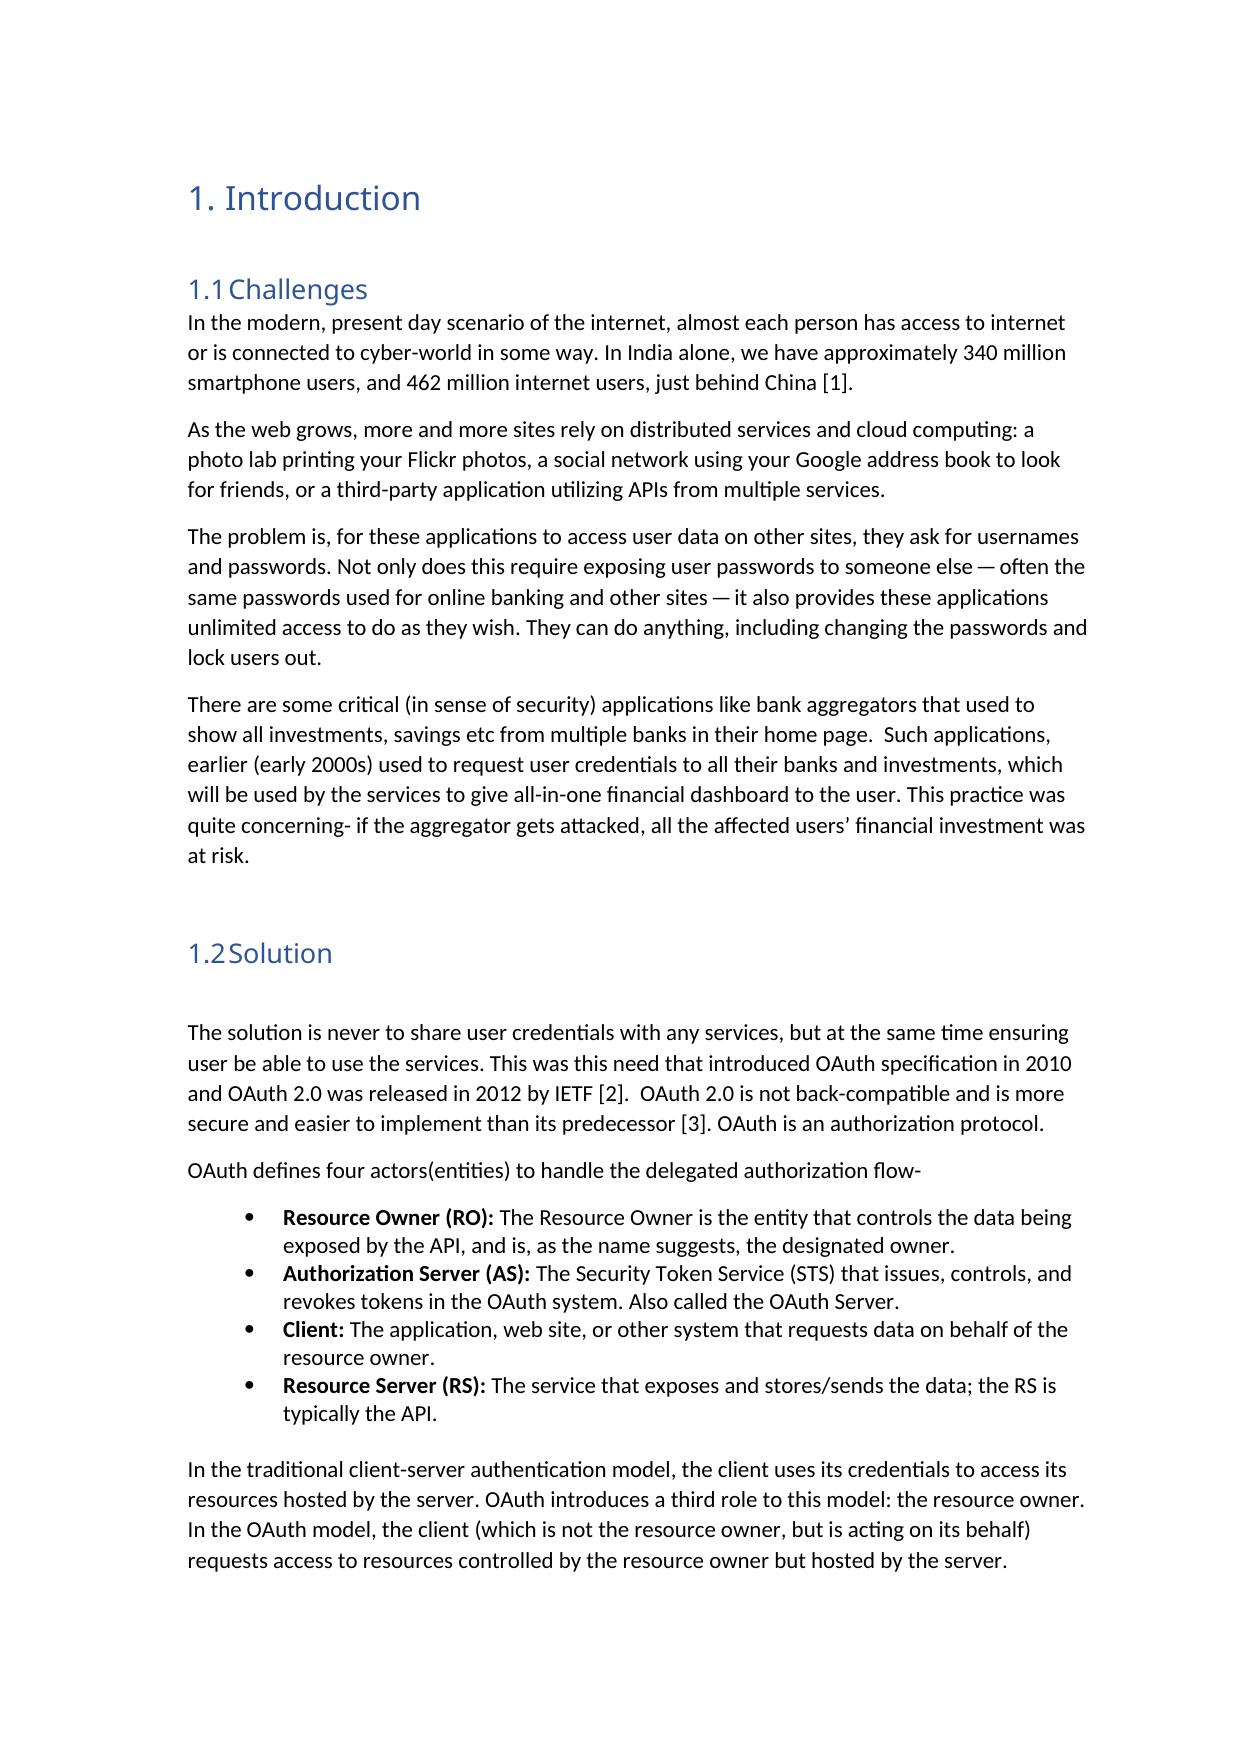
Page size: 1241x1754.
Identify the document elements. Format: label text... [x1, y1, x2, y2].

list Resource Owner (RO): The Resource Owner is the entity that controls the data being exposed by the API, and is, as the name suggests, the designated owner. [245, 1203, 1090, 1259]
subtitle Challenges [187, 271, 1090, 308]
list Authorization Server (AS): The Security Token Service (STS) that issues, controls, and revokes tokens in the OAuth system. Also called the OAuth Server. [245, 1259, 1090, 1315]
text In the modern, present day scenario of the internet, almost each person has access to internet or is connected to cyber-world in some way. In India alone, we have approximately 340 million smartphone users, and 462 million internet users, just behind China [1]. [187, 308, 1090, 396]
text In the traditional client-server authentication model, the client uses its credentials to access its resources hosted by the server. OAuth introduces a third role to this model: the resource owner. In the OAuth model, the client (which is not the resource owner, but is acting on its behalf) requests access to resources controlled by the resource owner but hosted by the server. [187, 1455, 1090, 1574]
subtitle Solution [187, 935, 1090, 972]
list Client: The application, web site, or other system that requests data on behalf of the resource owner. [245, 1315, 1090, 1371]
text As the web grows, more and more sites rely on distributed services and cloud computing: a photo lab printing your Flickr photos, a social network using your Google address book to look for friends, or a third-party application utilizing APIs from multiple services. [187, 415, 1090, 503]
list Resource Server (RS): The service that exposes and stores/sends the data; the RS is typically the API. [245, 1371, 1090, 1427]
subtitle Introduction [187, 175, 1090, 220]
text The solution is never to share user credentials with any services, but at the same time ensuring user be able to use the services. This was this need that introduced OAuth specification in 2010 and OAuth 2.0 was released in 2012 by IETF [2]. OAuth 2.0 is not back-compatible and is more secure and easier to implement than its predecessor [3]. OAuth is an authorization protocol. [187, 1018, 1090, 1137]
text OAuth defines four actors(entities) to handle the delegated authorization flow- [187, 1156, 1090, 1184]
text The problem is, for these applications to access user data on other sites, they ask for usernames and passwords. Not only does this require exposing user passwords to someone else — often the same passwords used for online banking and other sites — it also provides these applications unlimited access to do as they wish. They can do anything, including changing the passwords and lock users out. [187, 522, 1090, 671]
text There are some critical (in sense of security) applications like bank aggregators that used to show all investments, savings etc from multiple banks in their home page. Such applications, earlier (early 2000s) used to request user credentials to all their banks and investments, which will be used by the services to give all-in-one financial dashboard to the user. This practice was quite concerning- if the aggregator gets attacked, all the affected users’ financial investment was at risk. [187, 690, 1090, 869]
